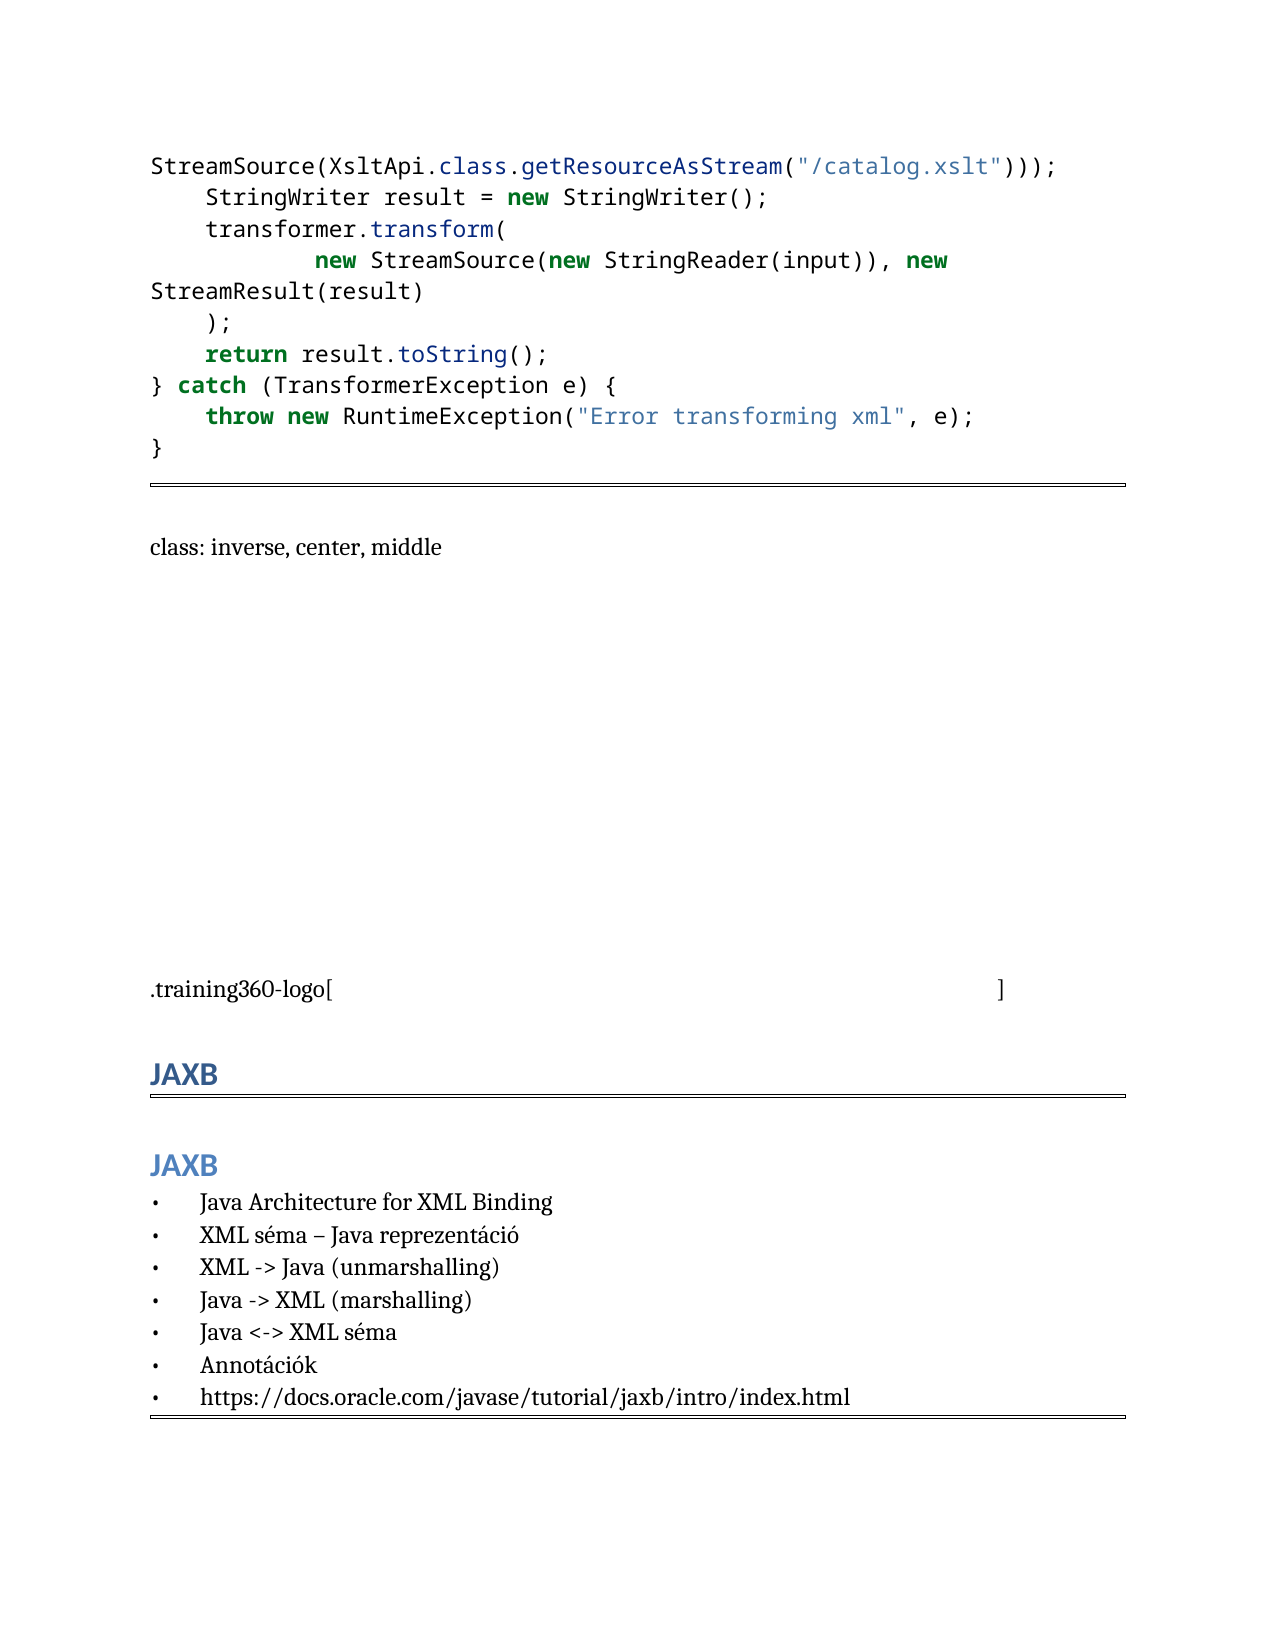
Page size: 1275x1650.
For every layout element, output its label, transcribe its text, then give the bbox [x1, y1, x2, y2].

list XML -> Java (unmarshalling) [150, 1253, 1125, 1282]
list https://docs.oracle.com/javase/tutorial/jaxb/intro/index.html [150, 1383, 1125, 1412]
subtitle JAXB [150, 1053, 1125, 1094]
text class: inverse, center, middle [150, 533, 1125, 562]
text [150, 150, 1125, 462]
text .training360-logo[] [150, 580, 1125, 1003]
list Java -> XML (marshalling) [150, 1286, 1125, 1314]
list Annotációk [150, 1351, 1125, 1379]
list Java Architecture for XML Binding [150, 1188, 1125, 1217]
list Java <-> XML séma [150, 1318, 1125, 1347]
list XML séma – Java reprezentáció [150, 1221, 1125, 1249]
subtitle JAXB [150, 1144, 1125, 1184]
